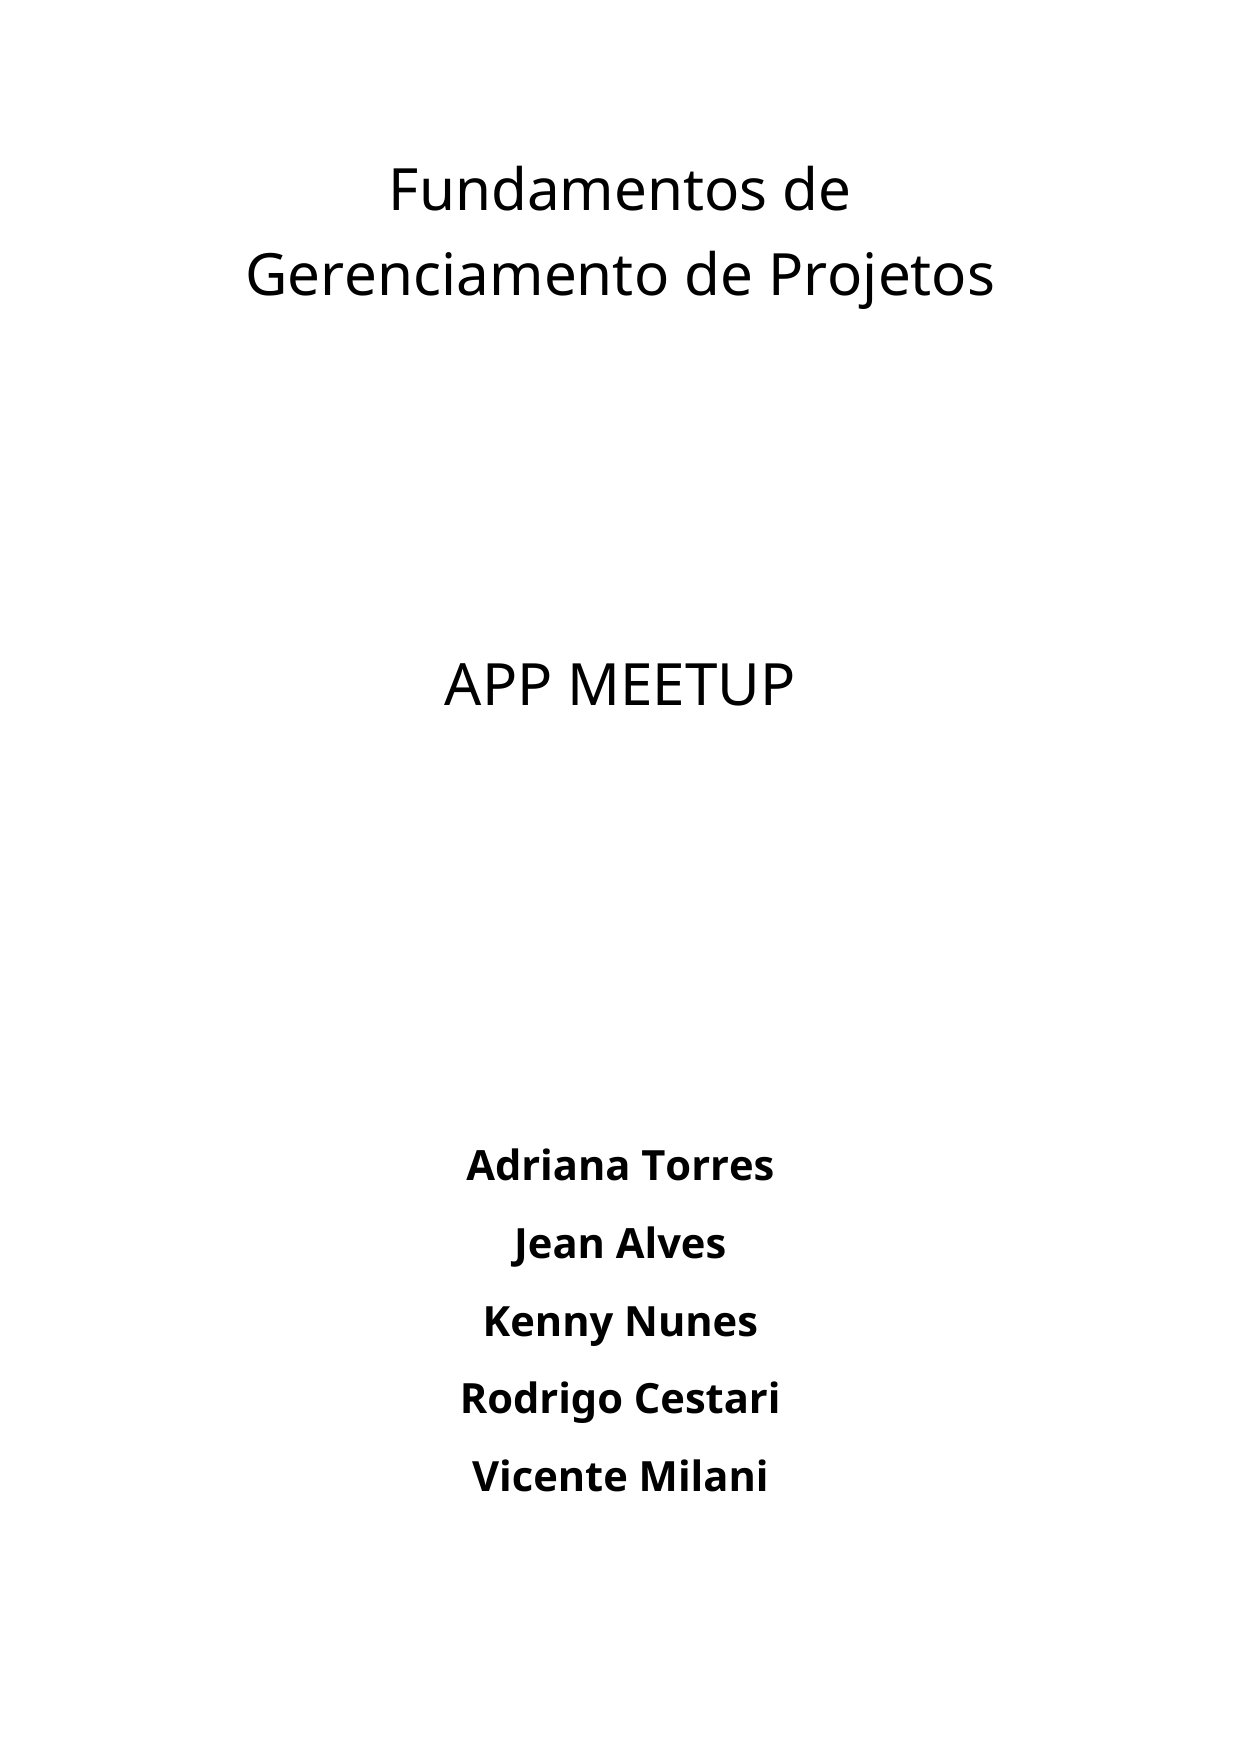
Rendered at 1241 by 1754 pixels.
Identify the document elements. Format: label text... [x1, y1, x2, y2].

text Vicente Milani [177, 1447, 1063, 1504]
text Fundamentos de Gerenciamento de Projetos [177, 148, 1063, 313]
text Adriana Torres [177, 1136, 1063, 1192]
text APP MEETUP [177, 643, 1063, 723]
text Jean Alves [177, 1213, 1063, 1270]
text Rodrigo Cestari [177, 1369, 1063, 1426]
text Kenny Nunes [177, 1291, 1063, 1348]
